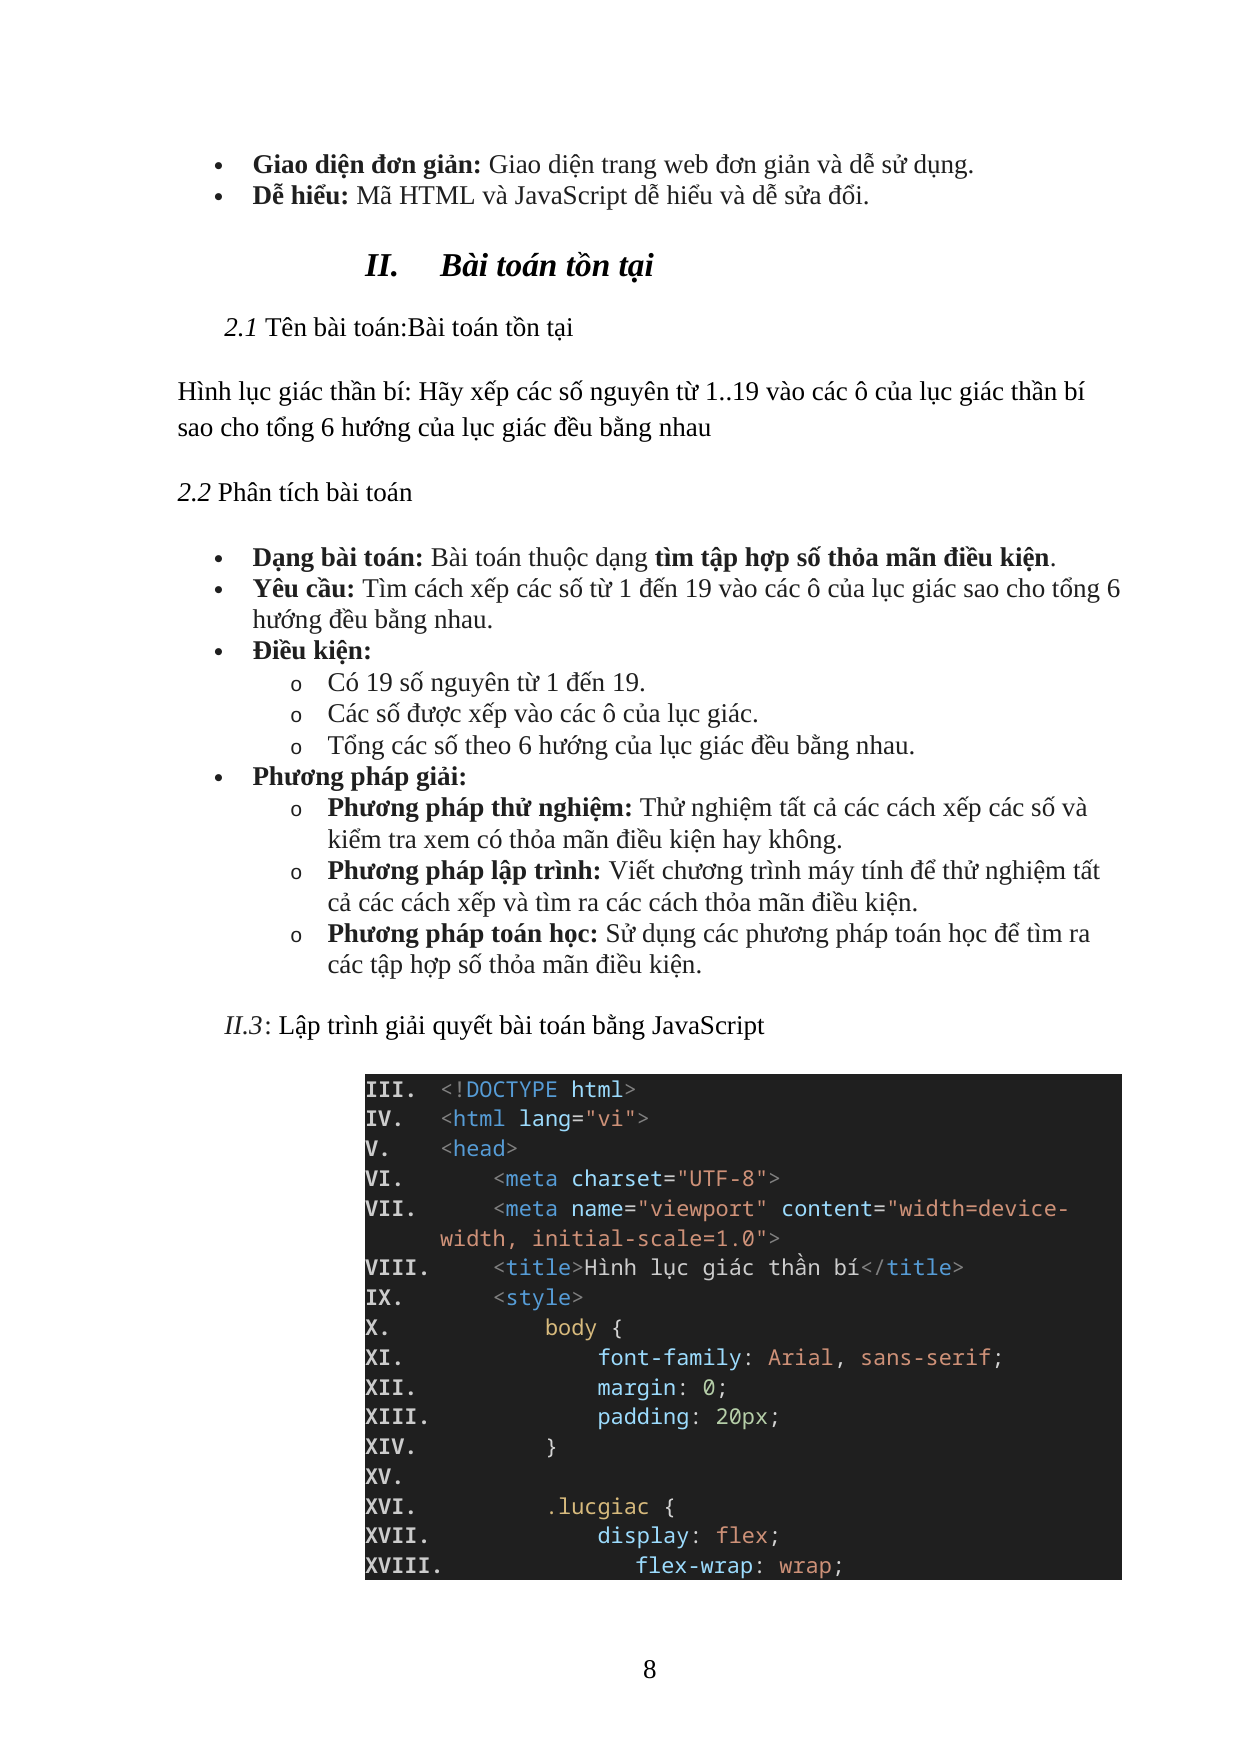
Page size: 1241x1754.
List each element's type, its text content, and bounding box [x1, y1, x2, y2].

list margin: 0; [365, 1372, 1122, 1401]
list .lucgiac { [365, 1491, 1122, 1521]
list Dễ hiểu: Mã HTML và JavaScript dễ hiểu và dễ sửa đổi. [215, 179, 1122, 210]
list Giao diện đơn giản: Giao diện trang web đơn giản và dễ sử dụng. [215, 148, 1122, 179]
text Hình lục giác thần bí: Hãy xếp các số nguyên từ 1..19 vào các ô của lục giác thần bí sao cho tổng 6 hướng của lục giác đều bằng nhau [177, 376, 1122, 442]
list padding: 20px; [365, 1401, 1122, 1431]
list Bài toán tồn tại [365, 246, 1122, 284]
list body { [365, 1312, 1122, 1342]
list <title>Hình lục giác thần bí</title> [365, 1252, 1122, 1282]
list flex-wrap: wrap; [365, 1550, 1122, 1580]
list <head> [365, 1133, 1122, 1163]
list } [365, 1431, 1122, 1461]
list display: flex; [365, 1521, 1122, 1550]
list Dạng bài toán: Bài toán thuộc dạng tìm tập hợp số thỏa mãn điều kiện. [215, 541, 1122, 572]
text 2.1 Tên bài toán:Bài toán tồn tại [224, 311, 1122, 342]
text 2.2 Phân tích bài toán [177, 476, 1122, 507]
list Yêu cầu: Tìm cách xếp các số từ 1 đến 19 vào các ô của lục giác sao cho tổng 6 hướng đều bằng nhau. [215, 572, 1122, 634]
list Các số được xếp vào các ô của lục giác. [290, 697, 1122, 729]
list Phương pháp giải: [215, 760, 1122, 791]
list Phương pháp thử nghiệm: Thử nghiệm tất cả các cách xếp các số và kiểm tra xem có thỏa mãn điều kiện hay không. [290, 791, 1122, 854]
list Điều kiện: [215, 634, 1122, 666]
list <meta name="viewport" content="width=device-width, initial-scale=1.0"> [365, 1193, 1122, 1252]
list <style> [365, 1282, 1122, 1312]
list <html lang="vi"> [365, 1103, 1122, 1133]
list Tổng các số theo 6 hướng của lục giác đều bằng nhau. [290, 729, 1122, 760]
list <meta charset="UTF-8"> [365, 1163, 1122, 1193]
list : Lập trình giải quyết bài toán bằng JavaScript [224, 1009, 1122, 1040]
list Phương pháp toán học: Sử dụng các phương pháp toán học để tìm ra các tập hợp số thỏa mãn điều kiện. [290, 917, 1122, 979]
list Có 19 số nguyên từ 1 đến 19. [290, 666, 1122, 697]
list font-family: Arial, sans-serif; [365, 1342, 1122, 1372]
list Phương pháp lập trình: Viết chương trình máy tính để thử nghiệm tất cả các cách xếp và tìm ra các cách thỏa mãn điều kiện. [290, 854, 1122, 917]
list <!DOCTYPE html> [365, 1074, 1122, 1103]
